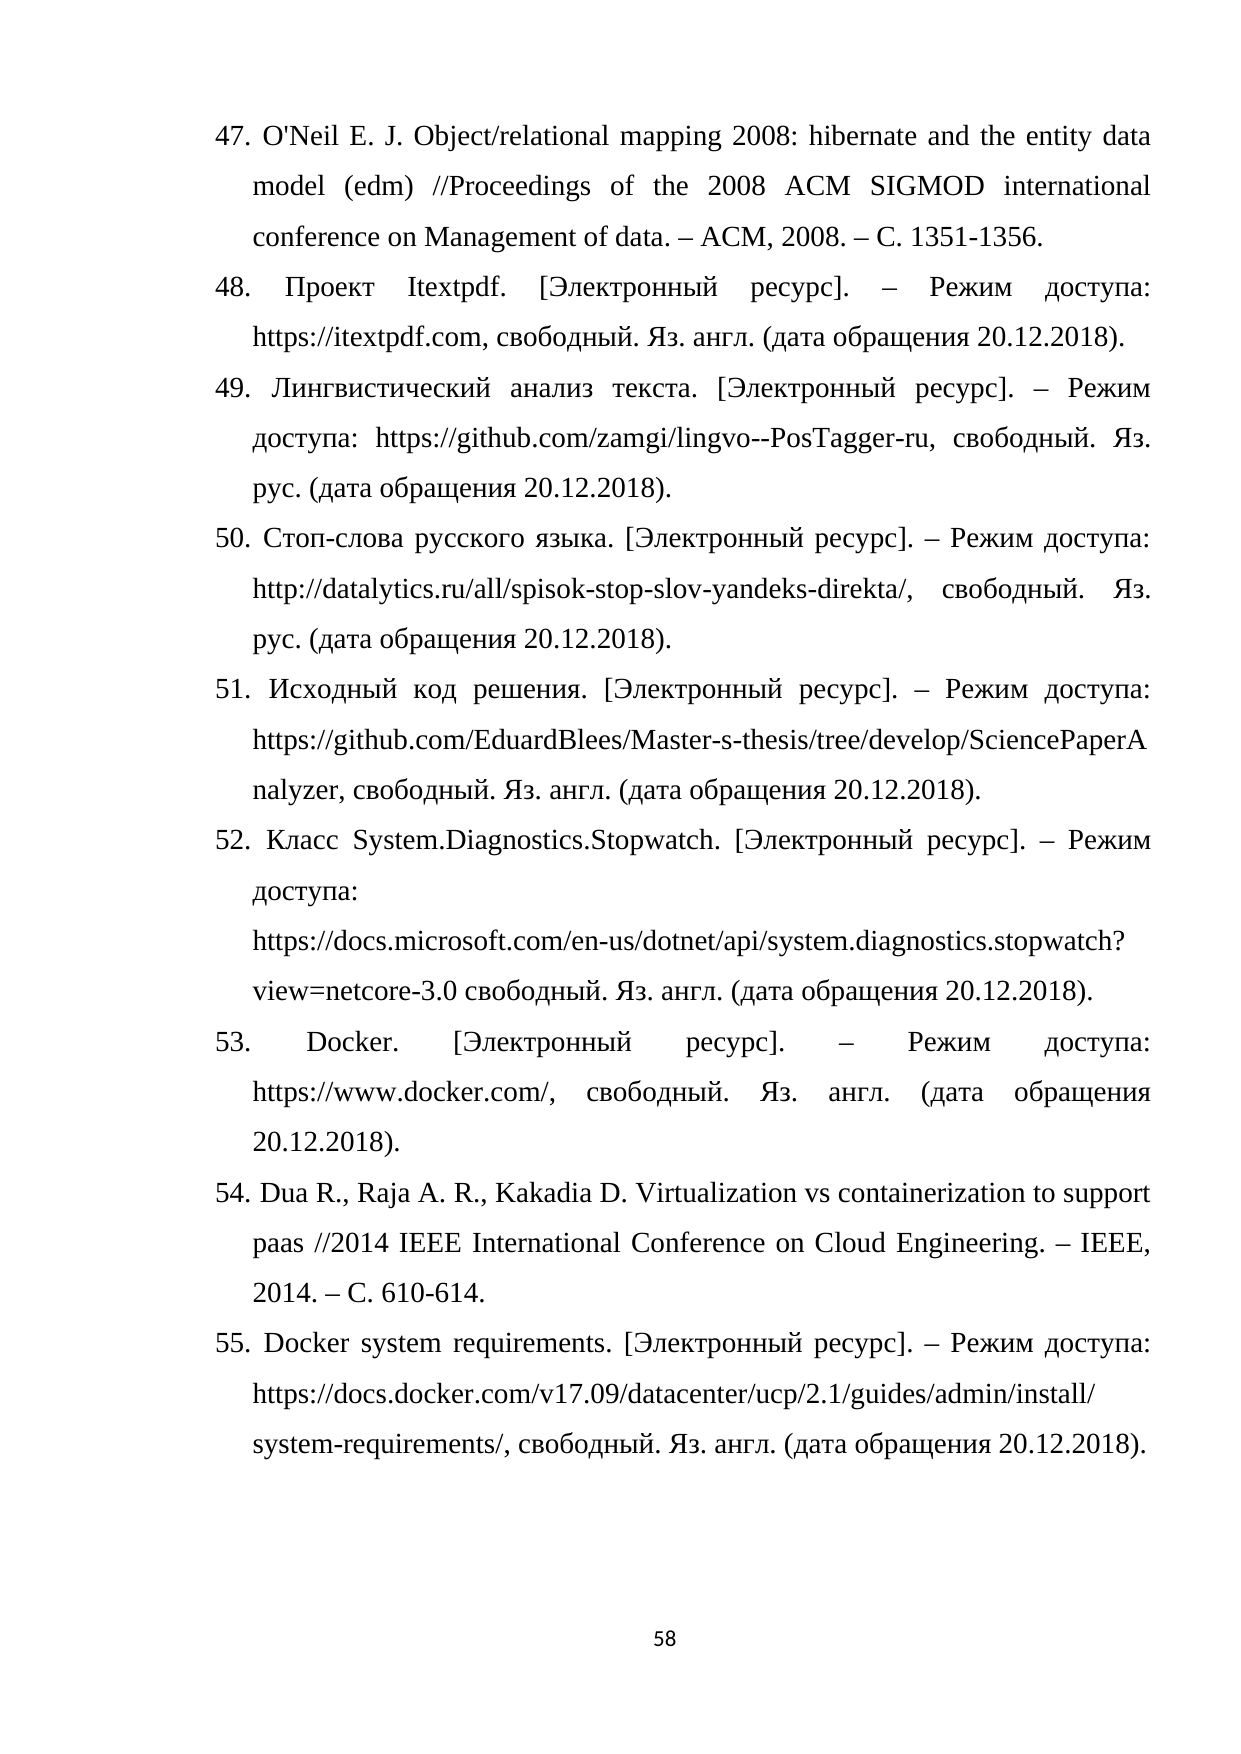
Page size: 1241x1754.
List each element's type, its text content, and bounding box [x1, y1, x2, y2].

list Класс System.Diagnostics.Stopwatch. [Электронный ресурс]. – Режим доступа: https://docs.microsoft.com/en-us/dotnet/api/system.diagnostics.stopwatch?view=netcore-3.0 свободный. Яз. англ. (дата обращения 20.12.2018). [215, 822, 1152, 1007]
list Docker system requirements. [Электронный ресурс]. – Режим доступа: https://docs.docker.com/v17.09/datacenter/ucp/2.1/guides/admin/install/system-requirements/, свободный. Яз. англ. (дата обращения 20.12.2018). [215, 1326, 1152, 1460]
list Dua R., Raja A. R., Kakadia D. Virtualization vs containerization to support paas //2014 IEEE International Conference on Cloud Engineering. – IEEE, 2014. – С. 610-614. [215, 1175, 1152, 1309]
list Docker. [Электронный ресурс]. – Режим доступа: https://www.docker.com/, свободный. Яз. англ. (дата обращения 20.12.2018). [215, 1024, 1152, 1158]
list O'Neil E. J. Object/relational mapping 2008: hibernate and the entity data model (edm) //Proceedings of the 2008 ACM SIGMOD international conference on Management of data. – ACM, 2008. – С. 1351-1356. [215, 118, 1152, 252]
list Лингвистический анализ текста. [Электронный ресурс]. – Режим доступа: https://github.com/zamgi/lingvo--PosTagger-ru, свободный. Яз. рус. (дата обращения 20.12.2018). [215, 370, 1152, 504]
list Стоп-слова русского языка. [Электронный ресурс]. – Режим доступа: http://datalytics.ru/all/spisok-stop-slov-yandeks-direkta/, свободный. Яз. рус. (дата обращения 20.12.2018). [215, 521, 1152, 655]
list Проект Itextpdf. [Электронный ресурс]. – Режим доступа: https://itextpdf.com, свободный. Яз. англ. (дата обращения 20.12.2018). [215, 269, 1152, 353]
list Исходный код решения. [Электронный ресурс]. – Режим доступа: https://github.com/EduardBlees/Master-s-thesis/tree/develop/SciencePaperAnalyzer, свободный. Яз. англ. (дата обращения 20.12.2018). [215, 672, 1152, 806]
